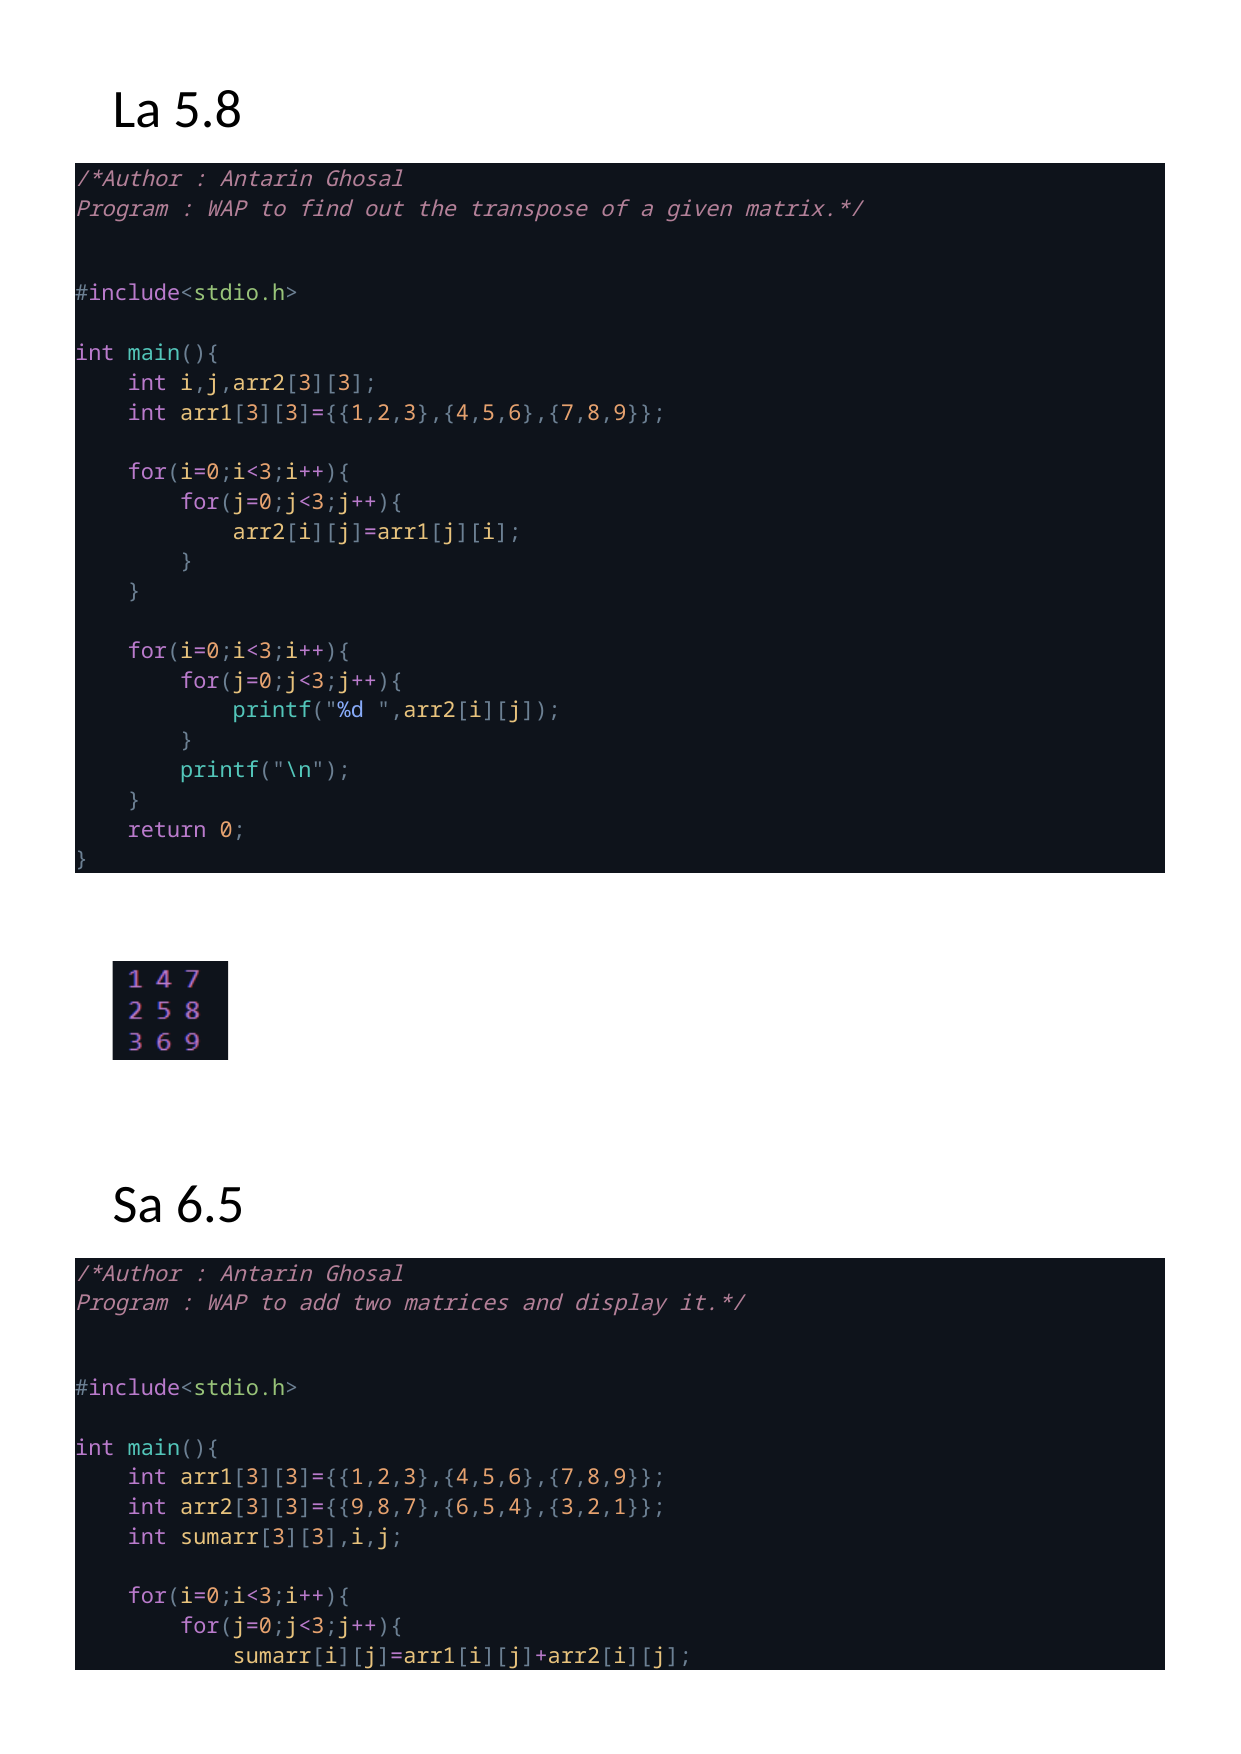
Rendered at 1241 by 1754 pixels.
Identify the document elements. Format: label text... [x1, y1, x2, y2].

text La 5.8 [112, 75, 1165, 141]
text printf("\n"); [75, 754, 1165, 784]
text printf("%d ",arr2[i][j]); [75, 694, 1165, 724]
text /*Author : Antarin Ghosal [75, 1258, 1165, 1287]
picture [112, 961, 229, 1060]
text Program : WAP to add two matrices and display it.*/ [75, 1287, 1165, 1317]
text int main(){ [75, 337, 1165, 367]
text } [75, 575, 1165, 605]
text int main(){ [75, 1432, 1165, 1461]
text return 0; [75, 814, 1165, 843]
text int arr1[3][3]={{1,2,3},{4,5,6},{7,8,9}}; [75, 1461, 1165, 1491]
text Sa 6.5 [112, 1169, 1165, 1236]
text } [75, 724, 1165, 754]
text for(j=0;j<3;j++){ [75, 665, 1165, 694]
text for(i=0;i<3;i++){ [75, 635, 1165, 665]
text for(j=0;j<3;j++){ [75, 486, 1165, 516]
text } [75, 843, 1165, 873]
text for(j=0;j<3;j++){ [75, 1610, 1165, 1640]
text } [75, 546, 1165, 575]
text int sumarr[3][3],i,j; [75, 1521, 1165, 1551]
text int arr1[3][3]={{1,2,3},{4,5,6},{7,8,9}}; [75, 397, 1165, 426]
text for(i=0;i<3;i++){ [75, 1581, 1165, 1610]
text int i,j,arr2[3][3]; [75, 367, 1165, 397]
text Program : WAP to find out the transpose of a given matrix.*/ [75, 193, 1165, 223]
text #include<stdio.h> [75, 277, 1165, 307]
text } [75, 784, 1165, 814]
text sumarr[i][j]=arr1[i][j]+arr2[i][j]; [75, 1640, 1165, 1670]
text /*Author : Antarin Ghosal [75, 163, 1165, 193]
text int arr2[3][3]={{9,8,7},{6,5,4},{3,2,1}}; [75, 1491, 1165, 1521]
text arr2[i][j]=arr1[j][i]; [75, 516, 1165, 546]
text #include<stdio.h> [75, 1372, 1165, 1402]
text for(i=0;i<3;i++){ [75, 456, 1165, 486]
